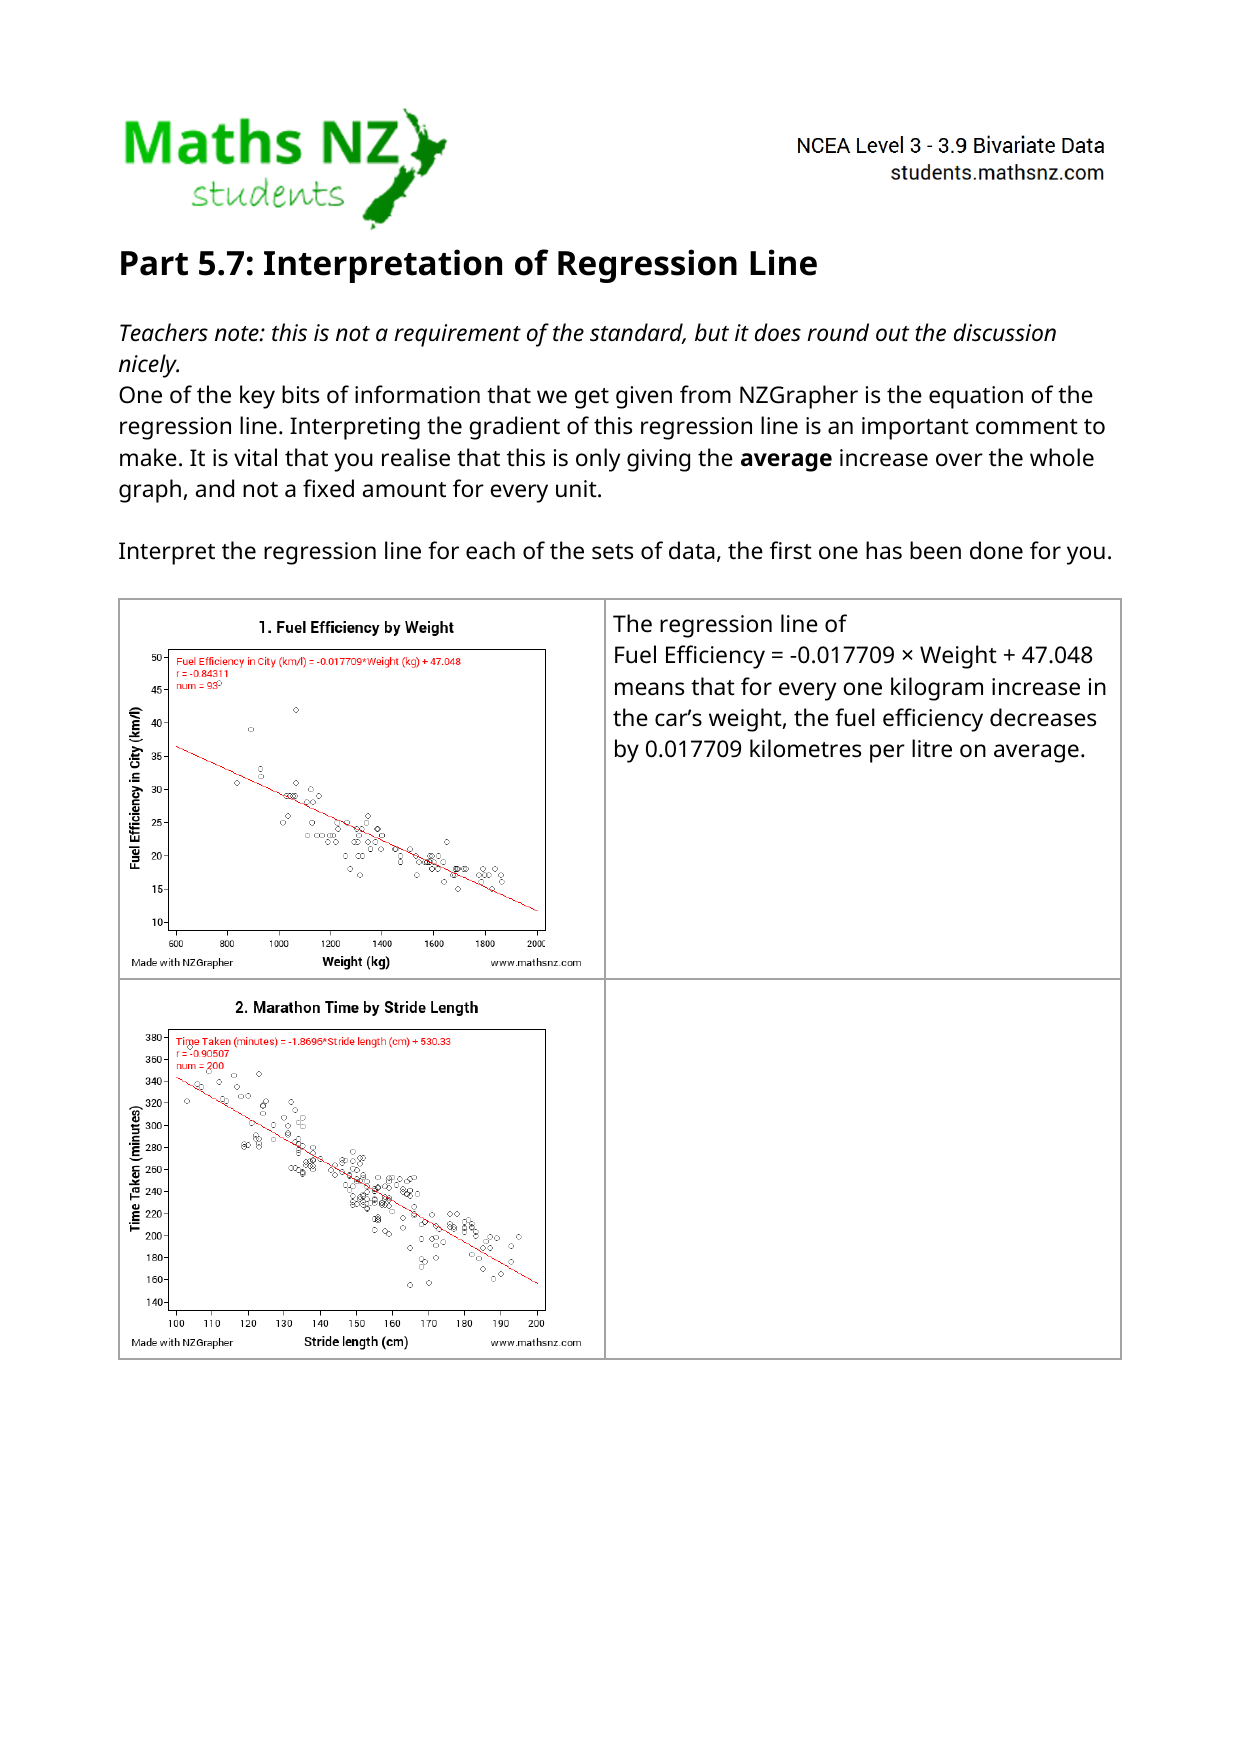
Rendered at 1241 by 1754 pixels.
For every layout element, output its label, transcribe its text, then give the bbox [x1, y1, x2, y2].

text Part 5.7: Interpretation of Regression Line [118, 240, 1122, 285]
picture [127, 988, 585, 1350]
text Teachers note: this is not a requirement of the standard, but it does round out the discussion nicely. [118, 317, 1122, 379]
table_header The regression line of Fuel Efficiency = -0.017709 × Weight + 47.048 means that for every one kilogram increase in the car’s weight, the fuel efficiency decreases by 0.017709 kilometres per litre on average. [606, 600, 1120, 978]
table_cell [606, 980, 1120, 1358]
table_header [120, 600, 604, 978]
table_cell [120, 980, 604, 1358]
text Interpret the regression line for each of the sets of data, the first one has been done for you. [118, 535, 1122, 567]
text One of the key bits of information that we get given from NZGrapher is the equation of the regression line. Interpreting the gradient of this regression line is an important comment to make. It is vital that you realise that this is only giving the average increase over the whole graph, and not a fixed amount for every unit. [118, 379, 1122, 504]
picture [127, 608, 585, 970]
picture [118, 99, 1110, 240]
